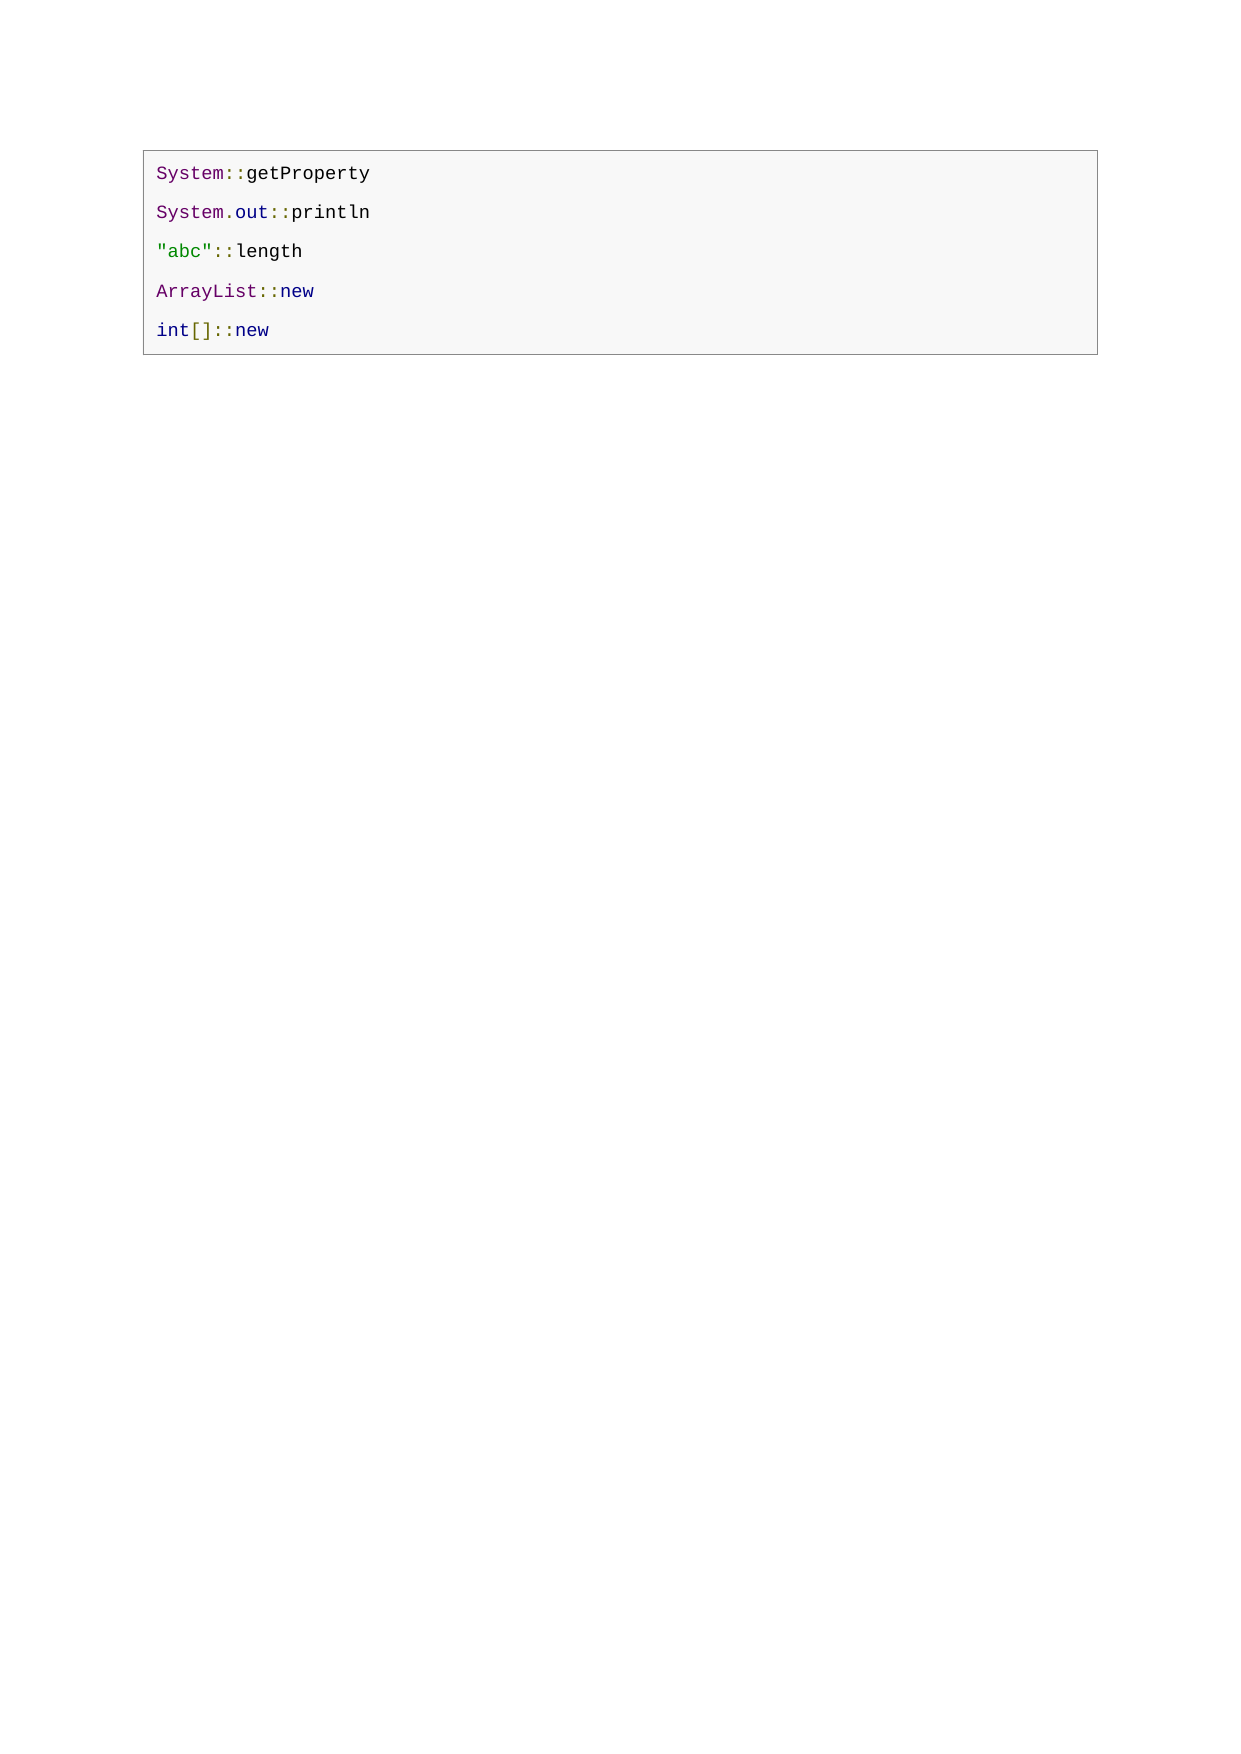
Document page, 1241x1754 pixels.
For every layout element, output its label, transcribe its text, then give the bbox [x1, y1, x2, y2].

text System::getProperty [144, 151, 1097, 185]
text int[]::new [144, 307, 1097, 354]
text "abc"::length [144, 228, 1097, 263]
text ArrayList::new [144, 268, 1097, 303]
text System.out::println [144, 189, 1097, 224]
